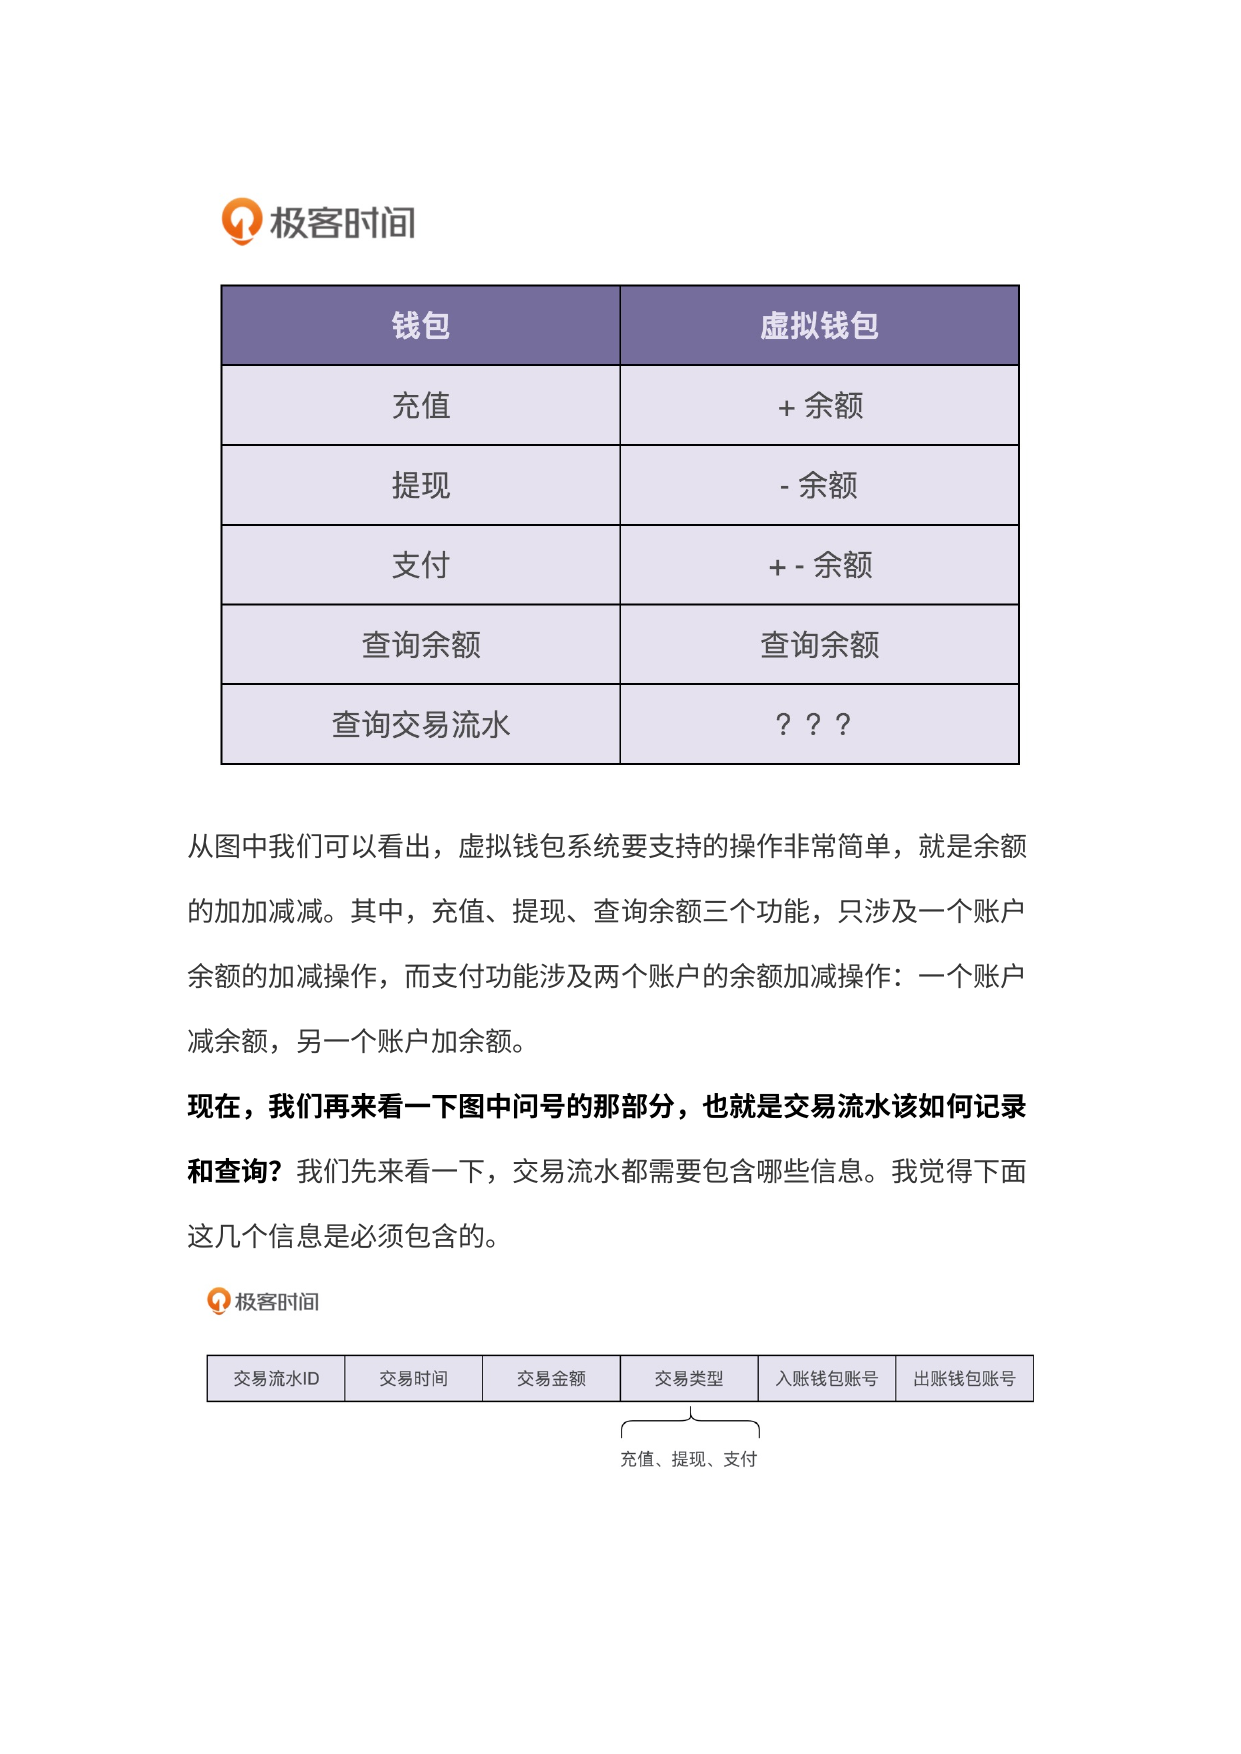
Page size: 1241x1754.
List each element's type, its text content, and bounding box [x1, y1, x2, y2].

picture [187, 1267, 1053, 1490]
picture [187, 162, 1053, 798]
text 现在，我们再来看一下图中问号的那部分，也就是交易流水该如何记录和查询？我们先来看一下，交易流水都需要包含哪些信息。我觉得下面这几个信息是必须包含的。 [187, 1072, 1053, 1267]
text 从图中我们可以看出，虚拟钱包系统要支持的操作非常简单，就是余额的加加减减。其中，充值、提现、查询余额三个功能，只涉及一个账户余额的加减操作，而支付功能涉及两个账户的余额加减操作：一个账户减余额，另一个账户加余额。 [187, 812, 1053, 1072]
